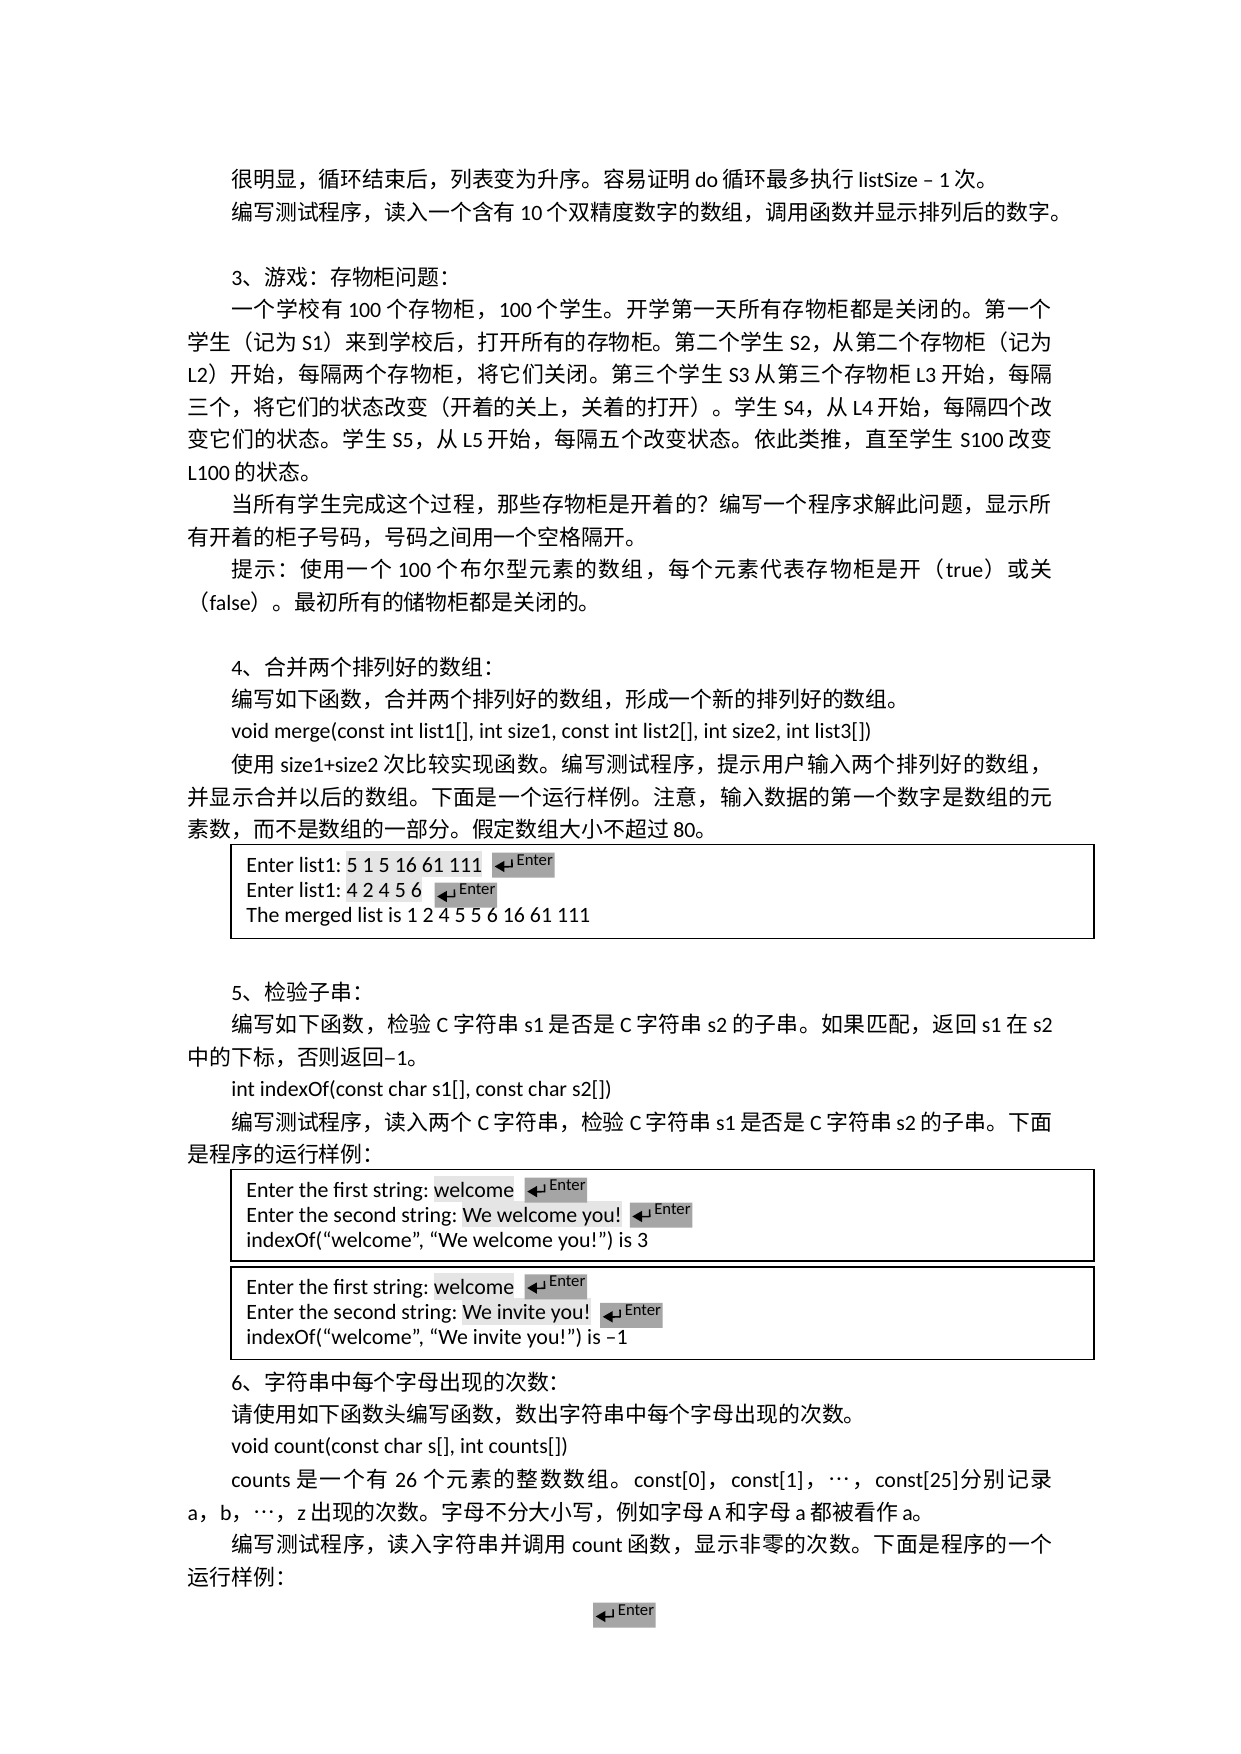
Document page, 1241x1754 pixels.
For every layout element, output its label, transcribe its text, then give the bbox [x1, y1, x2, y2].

text 编写测试程序，读入一个含有10个双精度数字的数组，调用函数并显示排列后的数字。 [187, 194, 1053, 227]
text 5、检验子串： [187, 974, 1053, 1007]
text 3、游戏：存物柜问题： [187, 259, 1053, 292]
text void merge(const int list1[], int size1, const int list2[], int size2, int list3[]) [187, 714, 1053, 747]
text 编写如下函数，合并两个排列好的数组，形成一个新的排列好的数组。 [187, 682, 1053, 714]
text counts是一个有26个元素的整数数组。const[0]，const[1]，…，const[25]分别记录a，b，…，z出现的次数。字母不分大小写，例如字母A和字母a都被看作a。 [187, 1462, 1053, 1527]
text 很明显，循环结束后，列表变为升序。容易证明do循环最多执行listSize – 1次。 [187, 162, 1053, 194]
text 4、合并两个排列好的数组： [187, 649, 1053, 682]
text 请使用如下函数头编写函数，数出字符串中每个字母出现的次数。 [187, 1397, 1053, 1429]
text 编写测试程序，读入字符串并调用count函数，显示非零的次数。下面是程序的一个运行样例： [187, 1527, 1053, 1592]
text 编写如下函数，检验C字符串s1是否是C字符串s2的子串。如果匹配，返回s1在s2中的下标，否则返回–1。 [187, 1007, 1053, 1072]
text 使用size1+size2次比较实现函数。编写测试程序，提示用户输入两个排列好的数组，并显示合并以后的数组。下面是一个运行样例。注意，输入数据的第一个数字是数组的元素数，而不是数组的一部分。假定数组大小不超过80。 [187, 747, 1053, 844]
text 提示：使用一个100个布尔型元素的数组，每个元素代表存物柜是开（true）或关（false）。最初所有的储物柜都是关闭的。 [187, 552, 1053, 617]
text void count(const char s[], int counts[]) [187, 1429, 1053, 1462]
text int indexOf(const char s1[], const char s2[]) [187, 1072, 1053, 1104]
text 当所有学生完成这个过程，那些存物柜是开着的？编写一个程序求解此问题，显示所有开着的柜子号码，号码之间用一个空格隔开。 [187, 487, 1053, 552]
text 一个学校有100个存物柜，100个学生。开学第一天所有存物柜都是关闭的。第一个学生（记为S1）来到学校后，打开所有的存物柜。第二个学生S2，从第二个存物柜（记为L2）开始，每隔两个存物柜，将它们关闭。第三个学生S3从第三个存物柜L3开始，每隔三个，将它们的状态改变（开着的关上，关着的打开）。学生S4，从L4开始，每隔四个改变它们的状态。学生S5，从L5开始，每隔五个改变状态。依此类推，直至学生S100改变L100的状态。 [187, 292, 1053, 487]
text 编写测试程序，读入两个C字符串，检验C字符串s1是否是C字符串s2的子串。下面是程序的运行样例： [187, 1104, 1053, 1169]
text 6、字符串中每个字母出现的次数： [187, 1364, 1053, 1397]
